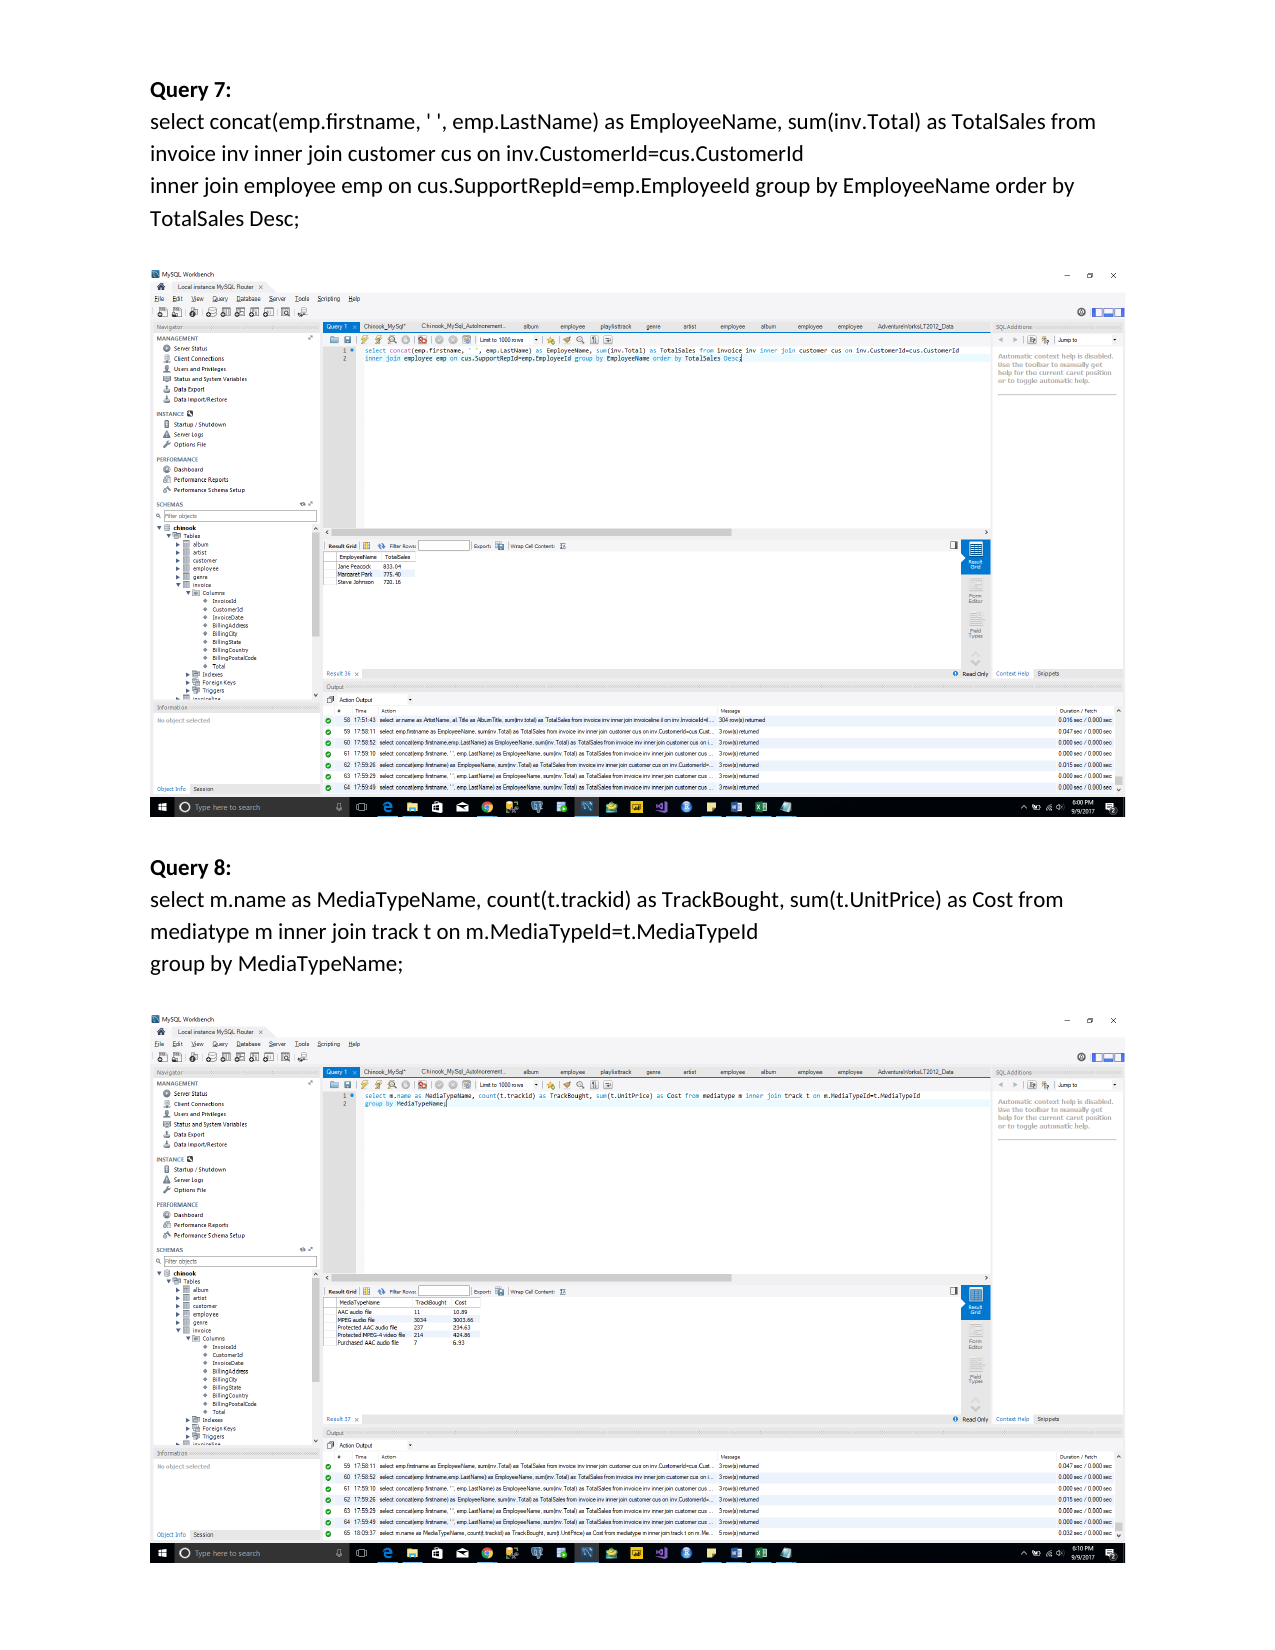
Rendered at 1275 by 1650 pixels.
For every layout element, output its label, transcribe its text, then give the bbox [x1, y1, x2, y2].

text Query 7: [150, 75, 1125, 103]
text Query 8: [150, 853, 1125, 881]
text group by MediaTypeName; [150, 949, 1125, 977]
text inner join employee emp on cus.SupportRepId=emp.EmployeeId group by EmployeeName order by TotalSales Desc; [150, 172, 1125, 232]
text select concat(emp.firstname, ' ', emp.LastName) as EmployeeName, sum(inv.Total) as TotalSales from invoice inv inner join customer cus on inv.CustomerId=cus.CustomerId [150, 107, 1125, 167]
text select m.name as MediaTypeName, count(t.trackid) as TrackBought, sum(t.UnitPrice) as Cost from mediatype m inner join track t on m.MediaTypeId=t.MediaTypeId [150, 885, 1125, 945]
picture [150, 268, 1125, 817]
picture [150, 1013, 1125, 1563]
